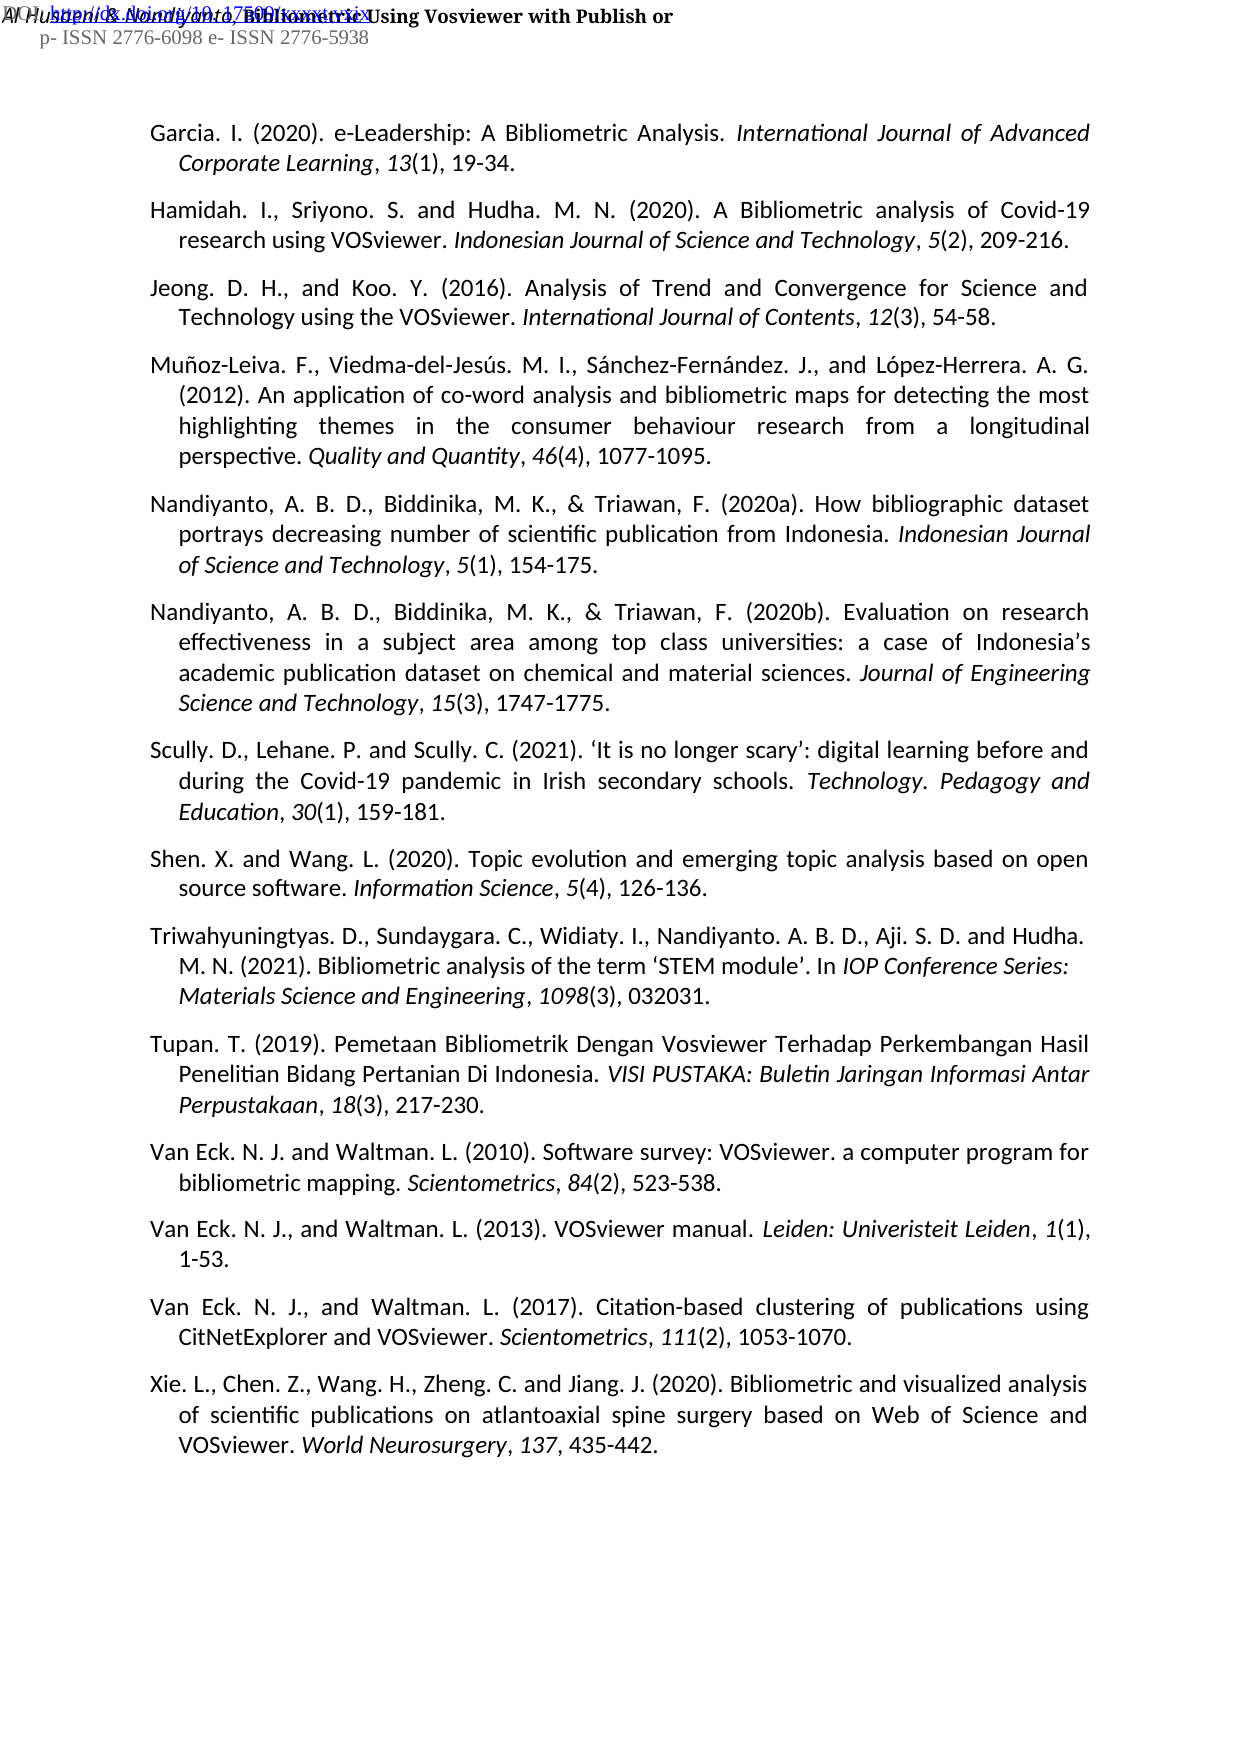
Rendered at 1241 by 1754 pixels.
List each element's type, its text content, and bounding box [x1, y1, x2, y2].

text Nandiyanto, A. B. D., Biddinika, M. K., & Triawan, F. (2020b). Evaluation on research effectiveness in a subject area among top class universities: a case of Indonesia’s academic publication dataset on chemical and material sciences. Journal of Engineering Science and Technology, 15(3), 1747-1775. [150, 596, 1091, 718]
text Scully. D., Lehane. P. and Scully. C. (2021). ‘It is no longer scary’: digital learning before and during the Covid-19 pandemic in Irish secondary schools. Technology. Pedagogy and Education, 30(1), 159-181. [150, 735, 1090, 826]
text Shen. X. and Wang. L. (2020). Topic evolution and emerging topic analysis based on open source software. Information Science, 5(4), 126-136. [150, 843, 1089, 903]
text Nandiyanto, A. B. D., Biddinika, M. K., & Triawan, F. (2020a). How bibliographic dataset portrays decreasing number of scientific publication from Indonesia. Indonesian Journal of Science and Technology, 5(1), 154-175. [150, 488, 1091, 579]
text Tupan. T. (2019). Pemetaan Bibliometrik Dengan Vosviewer Terhadap Perkembangan Hasil Penelitian Bidang Pertanian Di Indonesia. VISI PUSTAKA: Buletin Jaringan Informasi Antar Perpustakaan, 18(3), 217-230. [150, 1028, 1090, 1119]
text Muñoz-Leiva. F., Viedma-del-Jesús. M. I., Sánchez-Fernández. J., and López-Herrera. A. G. (2012). An application of co-word analysis and bibliometric maps for detecting the most highlighting themes in the consumer behaviour research from a longitudinal perspective. Quality and Quantity, 46(4), 1077-1095. [150, 349, 1091, 471]
text Van Eck. N. J. and Waltman. L. (2010). Software survey: VOSviewer. a computer program for bibliometric mapping. Scientometrics, 84(2), 523-538. [150, 1136, 1090, 1197]
text Jeong. D. H., and Koo. Y. (2016). Analysis of Trend and Convergence for Science and Technology using the VOSviewer. International Journal of Contents, 12(3), 54-58. [150, 272, 1090, 332]
text Van Eck. N. J., and Waltman. L. (2017). Citation-based clustering of publications using CitNetExplorer and VOSviewer. Scientometrics, 111(2), 1053-1070. [150, 1291, 1090, 1351]
text Hamidah. I., Sriyono. S. and Hudha. M. N. (2020). A Bibliometric analysis of Covid-19 research using VOSviewer. Indonesian Journal of Science and Technology, 5(2), 209-216. [150, 195, 1091, 255]
text M. N. (2021). Bibliometric analysis of the term ‘STEM module’. In IOP Conference Series: Materials Science and Engineering, 1098(3), 032031. [178, 951, 1127, 1011]
text Xie. L., Chen. Z., Wang. H., Zheng. C. and Jiang. J. (2020). Bibliometric and visualized analysis of scientific publications on atlantoaxial spine surgery based on Web of Science and VOSviewer. World Neurosurgery, 137, 435-442. [150, 1368, 1090, 1460]
text Van Eck. N. J., and Waltman. L. (2013). VOSviewer manual. Leiden: Univeristeit Leiden, 1(1), 1-53. [150, 1214, 1091, 1274]
text Garcia. I. (2020). e-Leadership: A Bibliometric Analysis. International Journal of Advanced Corporate Learning, 13(1), 19-34. [150, 118, 1090, 177]
text Triwahyuningtyas. D., Sundaygara. C., Widiaty. I., Nandiyanto. A. B. D., Aji. S. D. and Hudha. [150, 920, 1205, 951]
